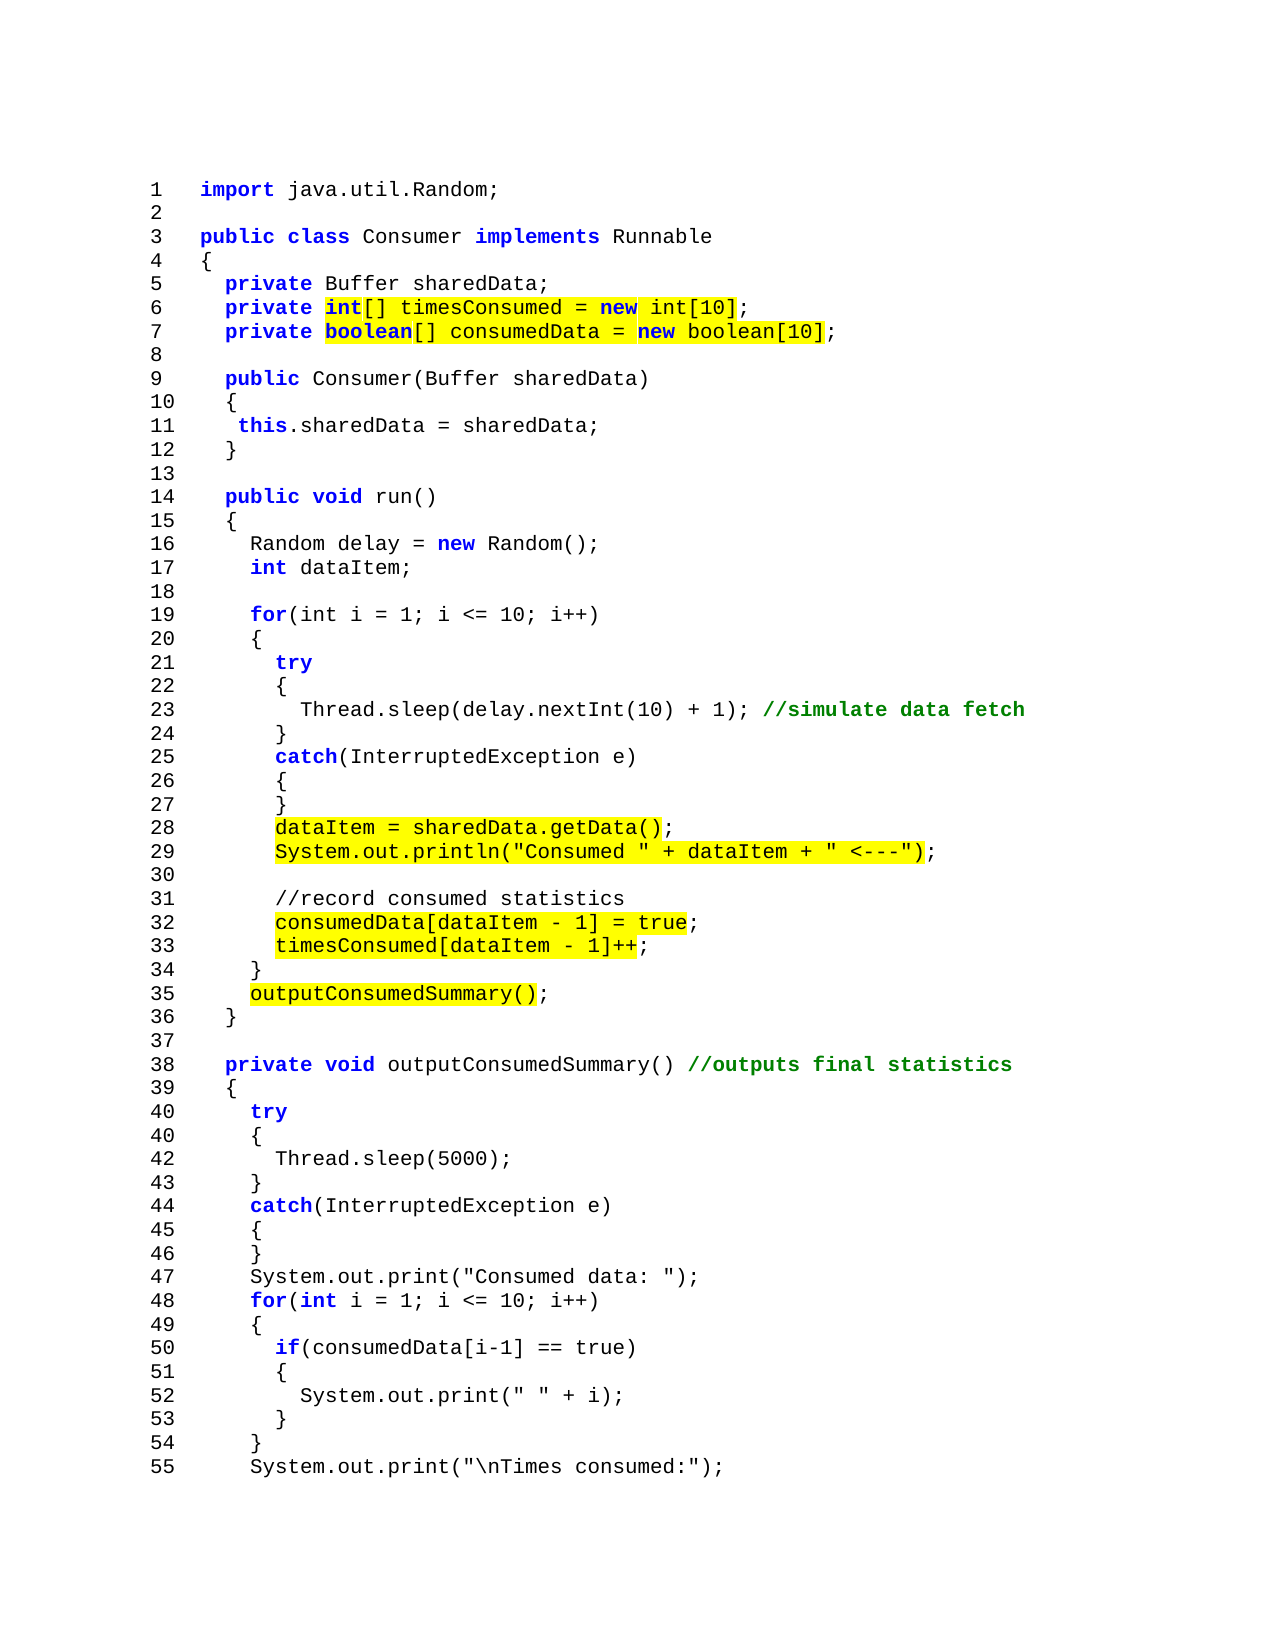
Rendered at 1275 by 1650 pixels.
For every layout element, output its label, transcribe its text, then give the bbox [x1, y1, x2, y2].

text 34 } [150, 959, 1125, 983]
text 21 try [150, 652, 1125, 675]
text 13 [150, 462, 1125, 486]
text 19 for(int i = 1; i <= 10; i++) [150, 604, 1125, 628]
text 5 private Buffer sharedData; [150, 273, 1125, 297]
text 51 { [150, 1361, 1125, 1385]
text 35 outputConsumedSummary(); [537, 983, 1125, 1006]
text 3 public class Consumer implements Runnable [150, 226, 1125, 250]
text 33 timesConsumed[dataItem - 1]++; [637, 935, 1125, 959]
text 40 { [150, 1124, 1125, 1148]
text 24 } [150, 723, 1125, 746]
text 47 System.out.print("Consumed data: "); [150, 1266, 1125, 1290]
text 15 { [150, 510, 1125, 533]
text 12 } [150, 439, 1125, 462]
text 36 } [150, 1006, 1125, 1030]
text 43 } [150, 1172, 1125, 1196]
text 37 [150, 1030, 1125, 1054]
text 9 public Consumer(Buffer sharedData) [150, 368, 1125, 392]
text 53 } [150, 1408, 1125, 1432]
text 7 private boolean[] consumedData = new boolean[10]; [150, 321, 325, 344]
text 38 private void outputConsumedSummary() //outputs final statistics [150, 1054, 1125, 1077]
text 52 System.out.print(" " + i); [150, 1385, 1125, 1408]
text 28 dataItem = sharedData.getData(); [662, 817, 1125, 841]
text 28 dataItem = sharedData.getData(); [150, 817, 275, 841]
text 2 [150, 202, 1125, 226]
text 45 { [150, 1219, 1125, 1243]
text 4 { [150, 250, 1125, 273]
text 44 catch(InterruptedException e) [150, 1196, 1125, 1219]
text 39 { [150, 1077, 1125, 1101]
text 14 public void run() [150, 486, 1125, 510]
text 49 { [150, 1314, 1125, 1337]
text 32 consumedData[dataItem - 1] = true; [687, 912, 1125, 935]
text 42 Thread.sleep(5000); [150, 1148, 1125, 1172]
text 6 private int[] timesConsumed = new int[10]; [737, 297, 1125, 321]
text 16 Random delay = new Random(); [150, 533, 1125, 557]
text 27 } [150, 793, 1125, 817]
text 46 } [150, 1243, 1125, 1266]
text 6 private int[] timesConsumed = new int[10]; [150, 297, 325, 321]
text 48 for(int i = 1; i <= 10; i++) [150, 1290, 1125, 1314]
text 11 this.sharedData = sharedData; [150, 415, 1125, 439]
text 1 import java.util.Random; [150, 179, 1125, 202]
text 22 { [150, 675, 1125, 699]
text 33 timesConsumed[dataItem - 1]++; [150, 935, 275, 959]
text 30 [150, 864, 1125, 888]
text 26 { [150, 770, 1125, 793]
text 23 Thread.sleep(delay.nextInt(10) + 1); //simulate data fetch [150, 699, 1125, 723]
text 32 consumedData[dataItem - 1] = true; [150, 912, 275, 935]
text 50 if(consumedData[i-1] == true) [150, 1337, 1125, 1361]
text 8 [150, 344, 1125, 368]
text 29 System.out.println("Consumed " + dataItem + " <---"); [925, 841, 1125, 864]
text 35 outputConsumedSummary(); [150, 983, 250, 1006]
text 20 { [150, 628, 1125, 652]
text 7 private boolean[] consumedData = new boolean[10]; [825, 321, 1125, 344]
text 40 try [150, 1101, 1125, 1124]
text 17 int dataItem; [150, 557, 1125, 581]
text 10 { [150, 392, 1125, 415]
text 31 //record consumed statistics [150, 888, 1125, 912]
text 18 [150, 581, 1125, 604]
text 54 } [150, 1432, 1125, 1456]
text 55 System.out.print("\nTimes consumed:"); [150, 1456, 1125, 1479]
text 25 catch(InterruptedException e) [150, 746, 1125, 770]
